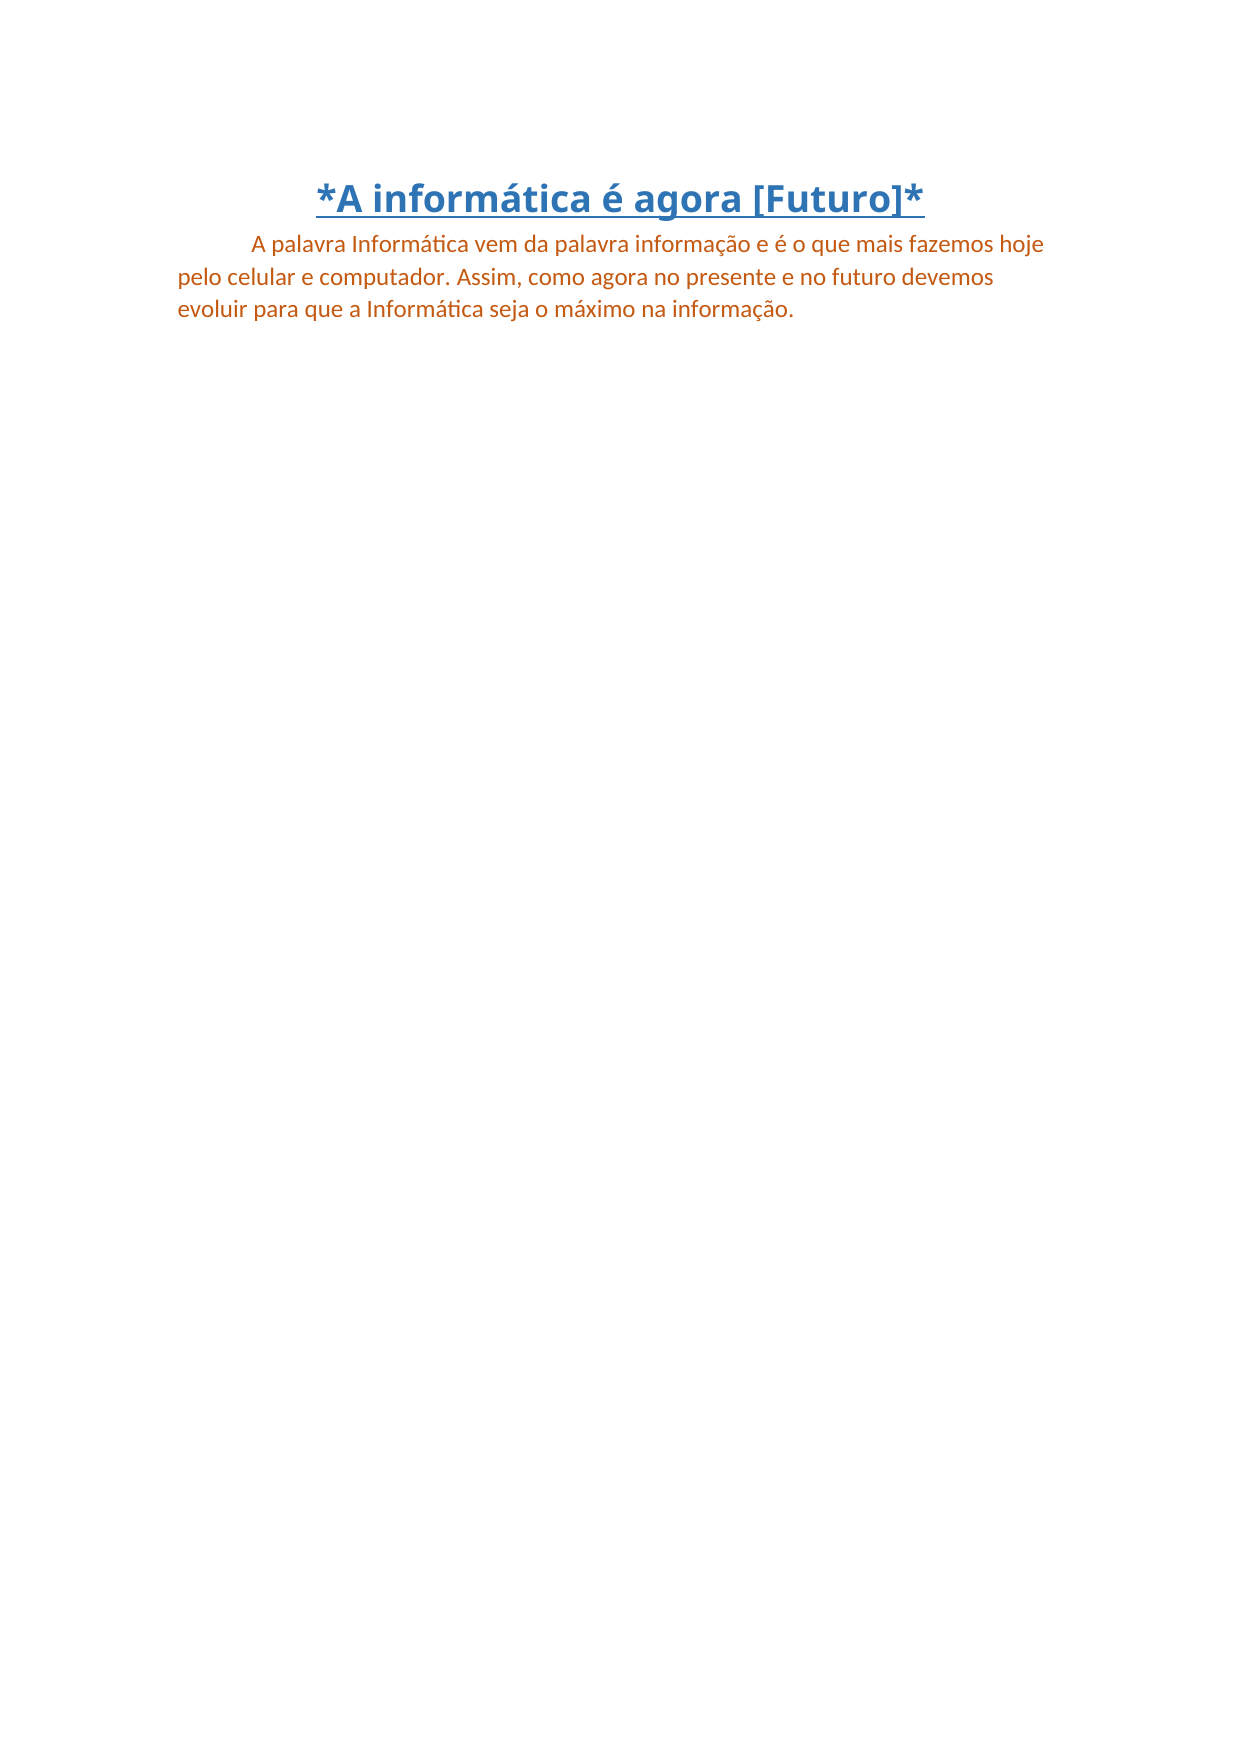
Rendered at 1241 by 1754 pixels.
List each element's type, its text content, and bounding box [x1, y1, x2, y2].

text A palavra Informática vem da palavra informação e é o que mais fazemos hoje pelo celular e computador. Assim, como agora no presente e no futuro devemos evoluir para que a Informática seja o máximo na informação. [177, 228, 1063, 324]
subtitle *A informática é agora [Futuro]* [177, 173, 1063, 224]
